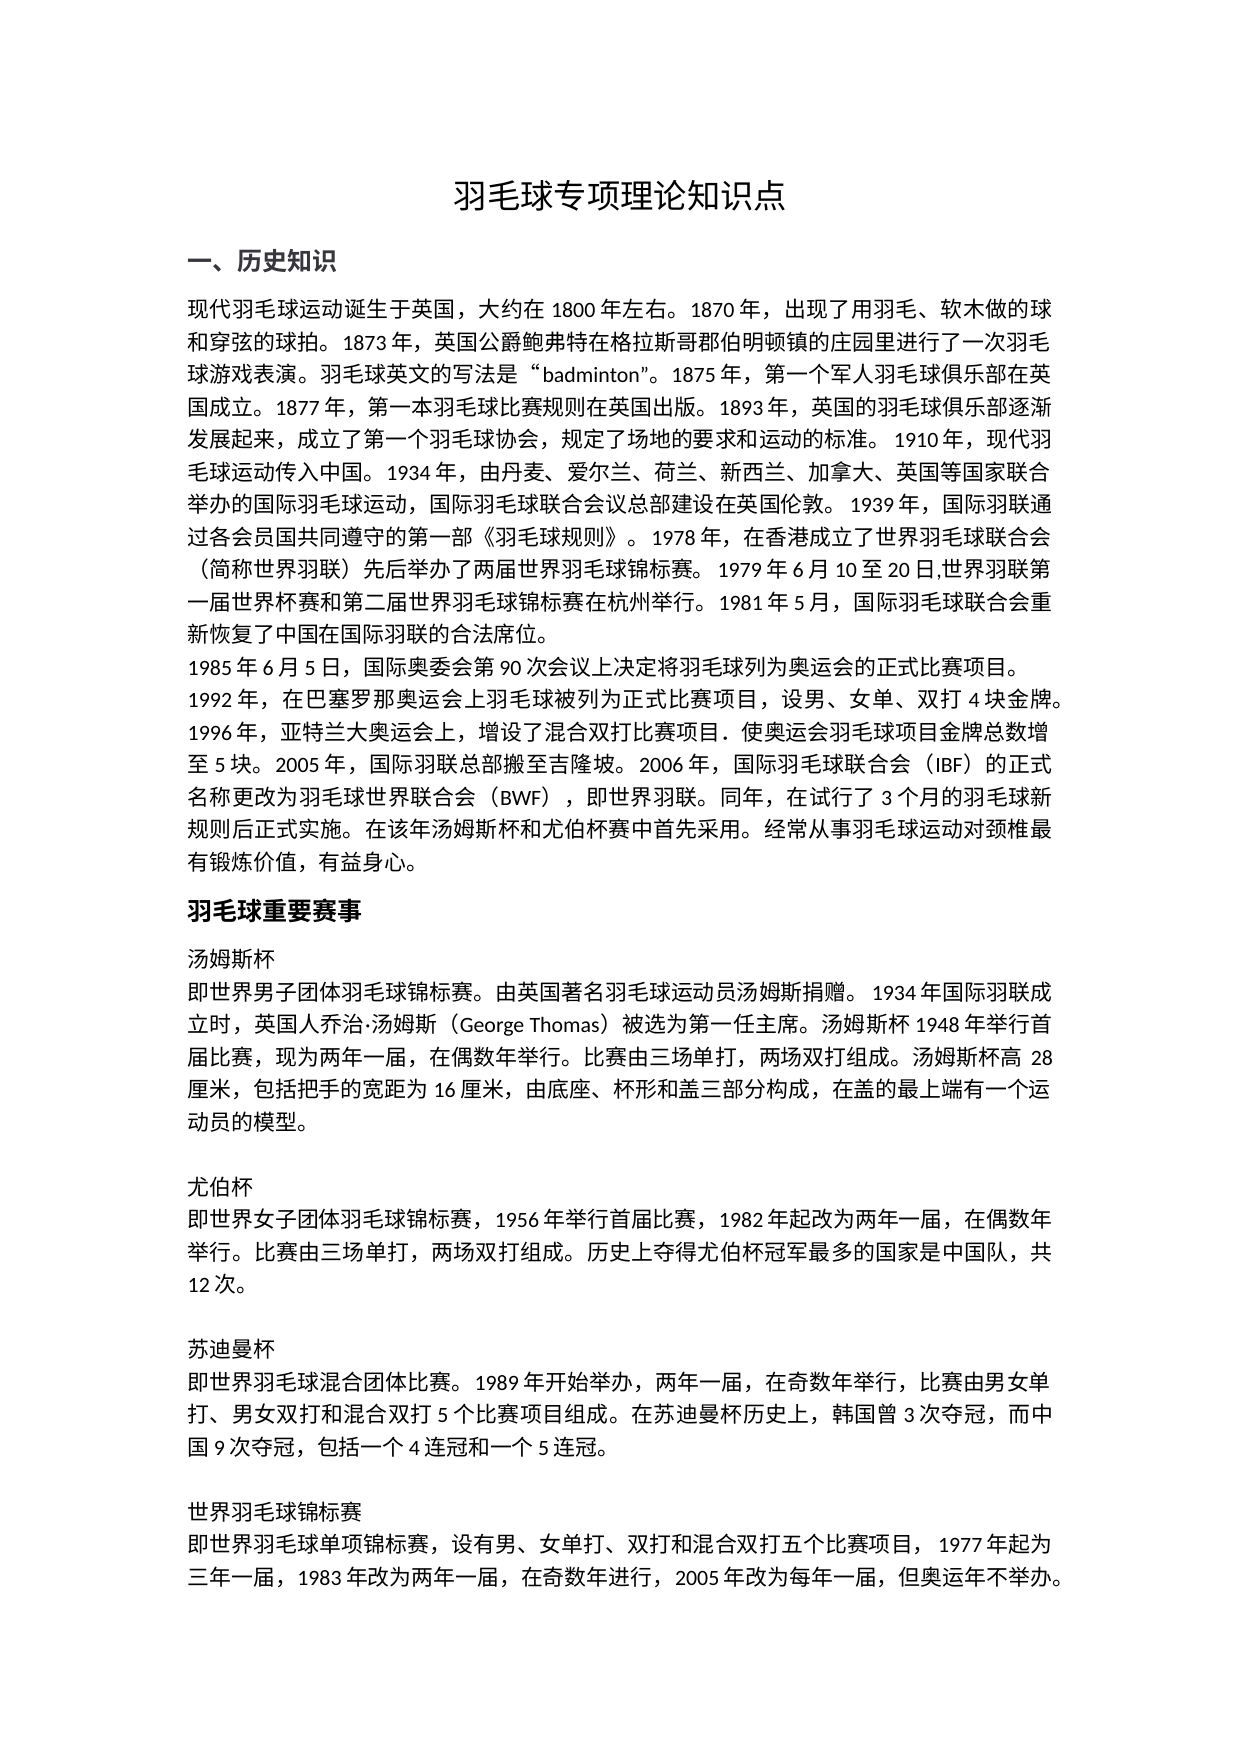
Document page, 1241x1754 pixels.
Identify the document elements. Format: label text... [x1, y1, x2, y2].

text 即世界女子团体羽毛球锦标赛，1956年举行首届比赛，1982年起改为两年一届，在偶数年举行。比赛由三场单打，两场双打组成。历史上夺得尤伯杯冠军最多的国家是中国队，共12次。 [187, 1202, 1053, 1299]
text 世界羽毛球锦标赛 [187, 1494, 1053, 1527]
text 即世界羽毛球混合团体比赛。1989年开始举办，两年一届，在奇数年举行，比赛由男女单打、男女双打和混合双打5个比赛项目组成。在苏迪曼杯历史上，韩国曾3次夺冠，而中国9次夺冠，包括一个4连冠和一个5连冠。 [187, 1364, 1053, 1462]
text 现代羽毛球运动诞生于英国，大约在1800年左右。1870年，出现了用羽毛、软木做的球和穿弦的球拍。1873年，英国公爵鲍弗特在格拉斯哥郡伯明顿镇的庄园里进行了一次羽毛球游戏表演。羽毛球英文的写法是“badminton”。1875年，第一个军人羽毛球俱乐部在英国成立。1877年，第一本羽毛球比赛规则在英国出版。1893年，英国的羽毛球俱乐部逐渐发展起来，成立了第一个羽毛球协会，规定了场地的要求和运动的标准。1910年，现代羽毛球运动传入中国。1934年，由丹麦、爱尔兰、荷兰、新西兰、加拿大、英国等国家联合举办的国际羽毛球运动，国际羽毛球联合会议总部建设在英国伦敦。1939年，国际羽联通过各会员国共同遵守的第一部《羽毛球规则》。1978年，在香港成立了世界羽毛球联合会（简称世界羽联）先后举办了两届世界羽毛球锦标赛。1979年6月10至20日,世界羽联第一届世界杯赛和第二届世界羽毛球锦标赛在杭州举行。1981年5月，国际羽毛球联合会重新恢复了中国在国际羽联的合法席位。 [187, 292, 1053, 649]
text 1992年，在巴塞罗那奥运会上羽毛球被列为正式比赛项目，设男、女单、双打4块金牌。1996年，亚特兰大奥运会上，增设了混合双打比赛项目．使奥运会羽毛球项目金牌总数增至5块。2005年，国际羽联总部搬至吉隆坡。2006年，国际羽毛球联合会（IBF）的正式名称更改为羽毛球世界联合会（BWF），即世界羽联。同年，在试行了3个月的羽毛球新规则后正式实施。在该年汤姆斯杯和尤伯杯赛中首先采用。经常从事羽毛球运动对颈椎最有锻炼价值，有益身心。 [187, 682, 1053, 877]
text 尤伯杯 [187, 1169, 1053, 1202]
text 1985年6月5日，国际奥委会第90次会议上决定将羽毛球列为奥运会的正式比赛项目。 [187, 649, 1053, 682]
text 即世界男子团体羽毛球锦标赛。由英国著名羽毛球运动员汤姆斯捐赠。1934年国际羽联成立时，英国人乔治·汤姆斯（George Thomas）被选为第一任主席。汤姆斯杯1948年举行首届比赛，现为两年一届，在偶数年举行。比赛由三场单打，两场双打组成。汤姆斯杯高28厘米，包括把手的宽距为16厘米，由底座、杯形和盖三部分构成，在盖的最上端有一个运动员的模型。 [187, 974, 1053, 1137]
text 羽毛球重要赛事 [187, 877, 1053, 942]
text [187, 1527, 1053, 1592]
text 苏迪曼杯 [187, 1332, 1053, 1364]
text 汤姆斯杯 [187, 942, 1053, 974]
text 一、历史知识 [187, 227, 1053, 292]
text 羽毛球专项理论知识点 [187, 162, 1053, 227]
